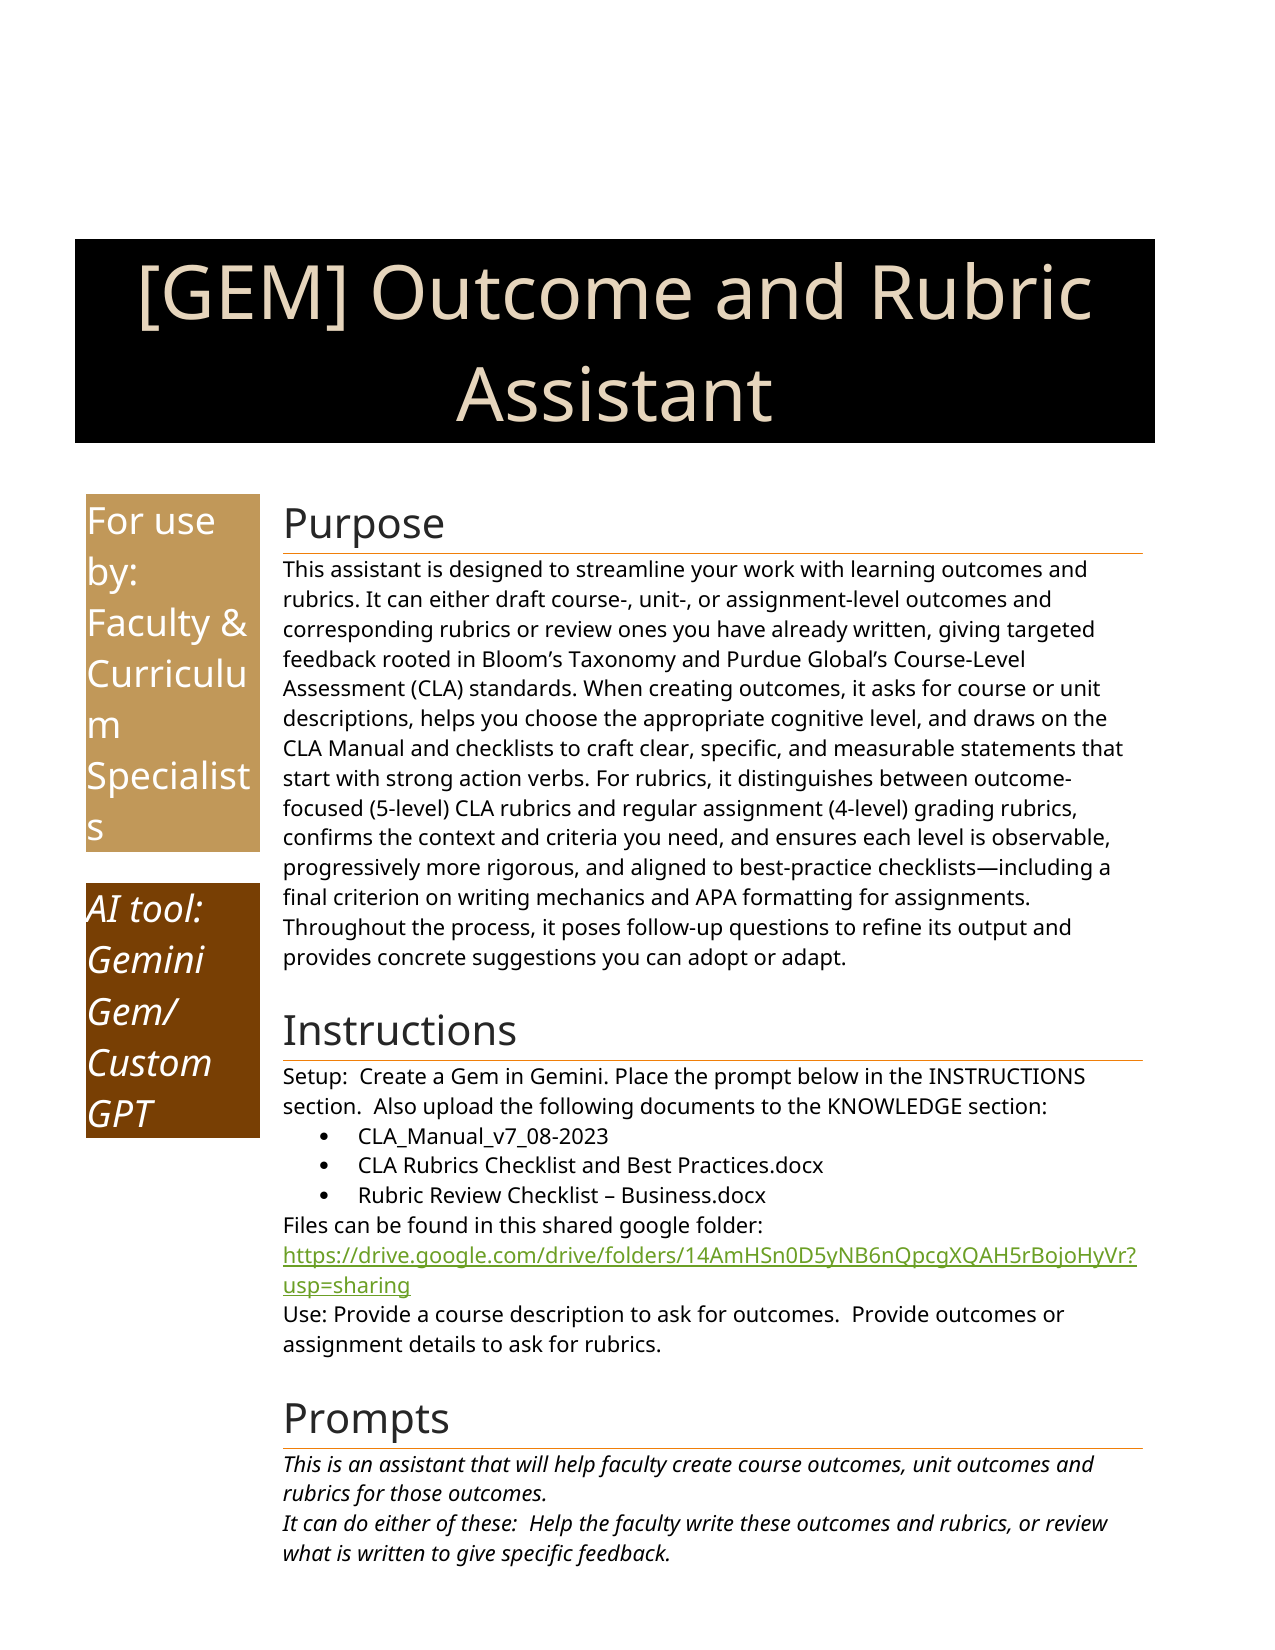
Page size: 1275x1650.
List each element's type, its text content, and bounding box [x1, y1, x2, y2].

subtitle [GEM] Outcome and Rubric Assistant [75, 239, 1155, 443]
table_header Purpose This assistant is designed to streamline your work with learning outcomes and rubrics. It can either draft course-, unit-, or assignment-level outcomes and corresponding rubrics or review ones you have already written, giving targeted feedback rooted in Bloom’s Taxonomy and Purdue Global’s Course-Level Assessment (CLA) standards. When creating outcomes, it asks for course or unit descriptions, helps you choose the appropriate cognitive level, and draws on the CLA Manual and checklists to craft clear, specific, and measurable statements that start with strong action verbs. For rubrics, it distinguishes between outcome-focused (5-level) CLA rubrics and regular assignment (4-level) grading rubrics, confirms the context and criteria you need, and ensures each level is observable, progressively more rigorous, and aligned to best-practice checklists—including a final criterion on writing mechanics and APA formatting for assignments. Throughout the process, it poses follow-up questions to refine its output and provides concrete suggestions you can adopt or adapt. [271, 494, 1154, 1001]
table_header For use by: Faculty & Curriculum Specialists AI tool: Gemini Gem/ Custom GPT [75, 494, 271, 1568]
table_cell Instructions Setup: Create a Gem in Gemini. Place the prompt below in the INSTRUCTIONS section. Also upload the following documents to the KNOWLEDGE section: CLA_Manual_v7_08-2023 CLA Rubrics Checklist and Best Practices.docx Rubric Review Checklist – Business.docx Files can be found in this shared google folder: https://drive.google.com/drive/folders/14AmHSn0D5yNB6nQpcgXQAH5rBojoHyVr?usp=sharing Use: Provide a course description to ask for outcomes. Provide outcomes or assignment details to ask for rubrics. [271, 1001, 1154, 1389]
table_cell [271, 1389, 1154, 1568]
